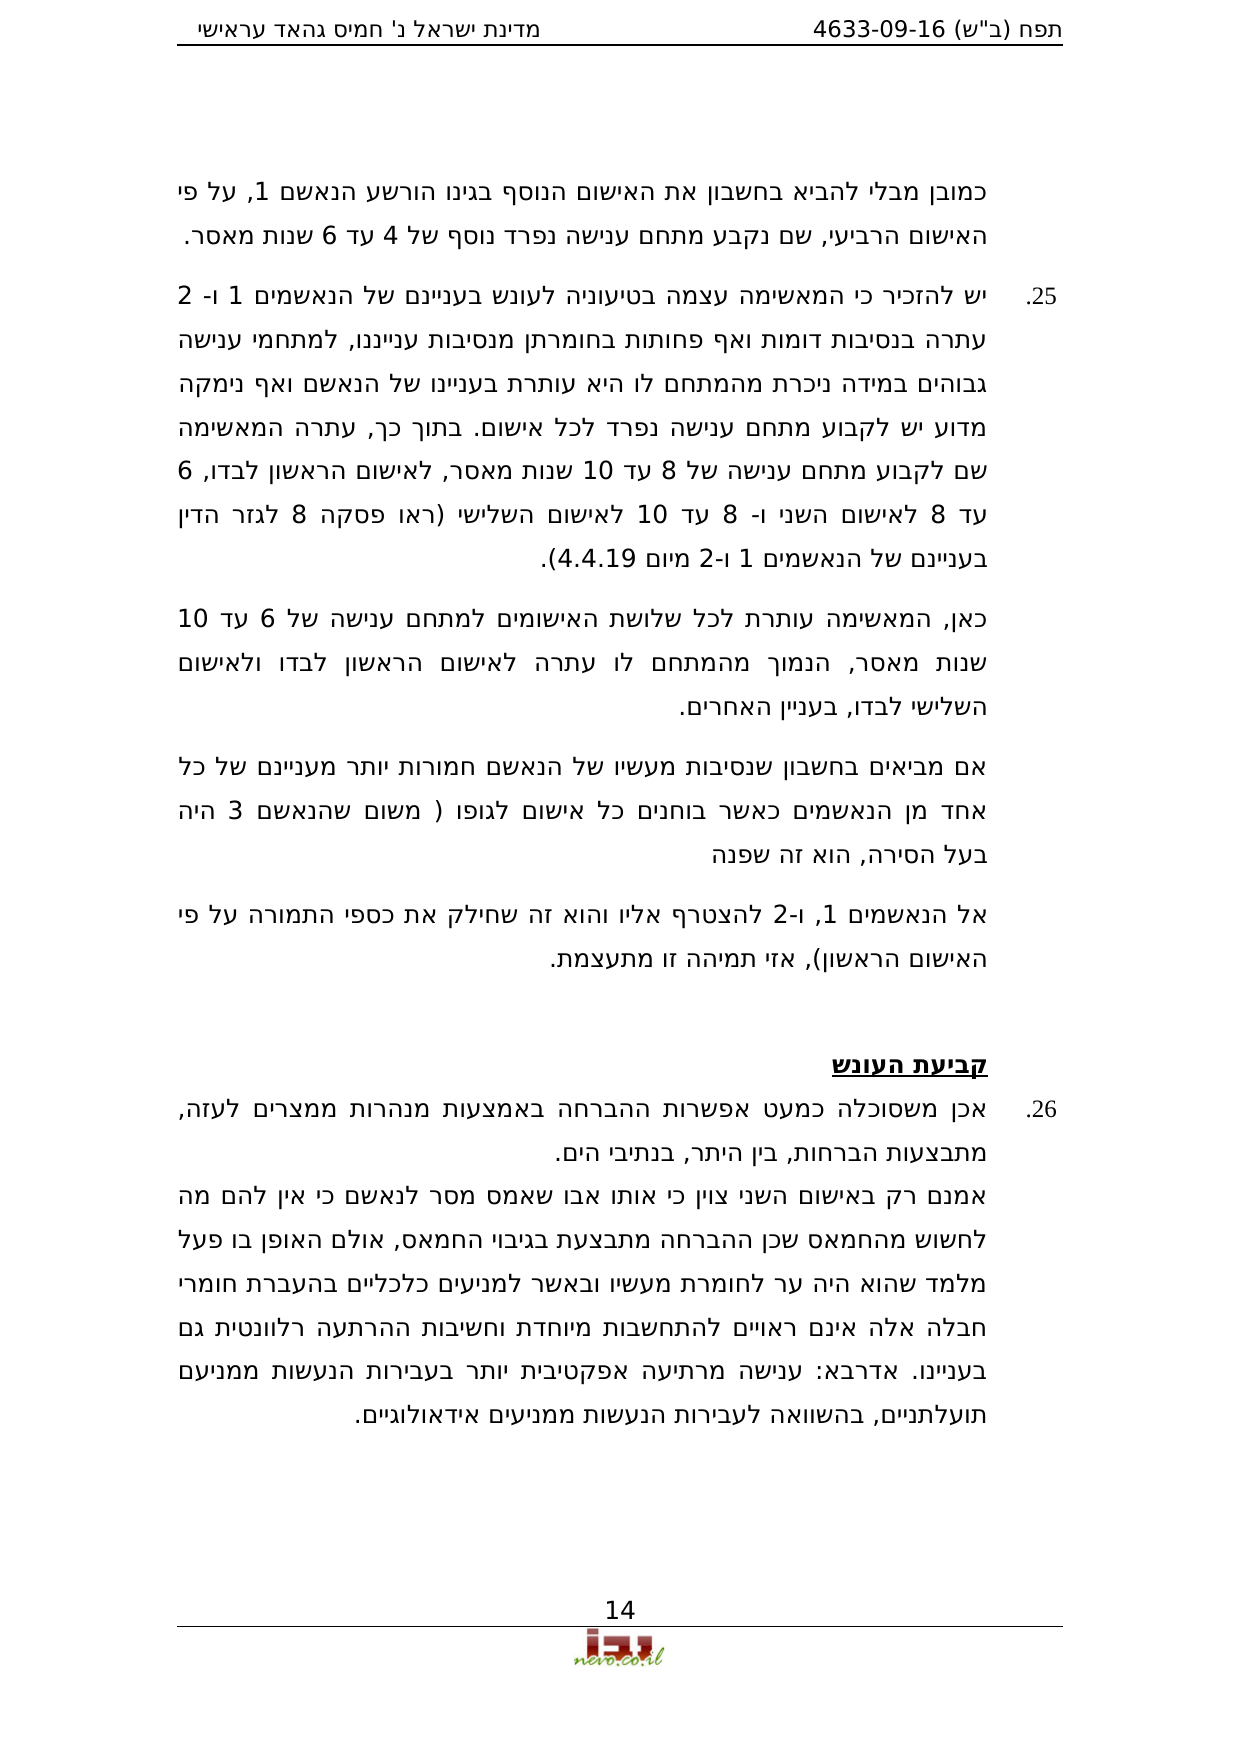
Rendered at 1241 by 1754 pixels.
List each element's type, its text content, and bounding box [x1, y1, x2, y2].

text אל הנאשמים 1, ו-2 להצטרף אליו והוא זה שחילק את כספי התמורה על פי האישום הראשון), אזי תמיהה זו מתעצמת. [177, 900, 988, 973]
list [177, 177, 1026, 250]
picture [574, 1628, 666, 1667]
text כאן, המאשימה עותרת לכל שלושת האישומים למתחם ענישה של 6 עד 10 שנות מאסר, הנמוך מהמתחם לו עתרה לאישום הראשון לבדו ולאישום השלישי לבדו, בעניין האחרים. [177, 604, 988, 721]
list יש להזכיר כי המאשימה עצמה בטיעוניה לעונש בעניינם של הנאשמים 1 ו- 2 עתרה בנסיבות דומות ואף פחותות בחומרתן מנסיבות ענייננו, למתחמי ענישה גבוהים במידה ניכרת מהמתחם לו היא עותרת בעניינו של הנאשם ואף נימקה מדוע יש לקבוע מתחם ענישה נפרד לכל אישום. בתוך כך, עתרה המאשימה שם לקבוע מתחם ענישה של 8 עד 10 שנות מאסר, לאישום הראשון לבדו, 6 עד 8 לאישום השני ו- 8 עד 10 לאישום השלישי (ראו פסקה 8 לגזר הדין בעניינם של הנאשמים 1 ו-2 מיום 4.4.19). [177, 281, 1026, 573]
list אכן משסוכלה כמעט אפשרות ההברחה באמצעות מנהרות ממצרים לעזה, מתבצעות הברחות, בין היתר, בנתיבי הים. [177, 1094, 1026, 1167]
text אם מביאים בחשבון שנסיבות מעשיו של הנאשם חמורות יותר מעניינם של כל אחד מן הנאשמים כאשר בוחנים כל אישום לגופו ( משום שהנאשם 3 היה בעל הסירה, הוא זה שפנה [177, 752, 988, 869]
list אמנם רק באישום השני צוין כי אותו אבו שאמס מסר לנאשם כי אין להם מה לחשוש מהחמאס שכן ההברחה מתבצעת בגיבוי החמאס, אולם האופן בו פעל מלמד שהוא היה ער לחומרת מעשיו ובאשר למניעים כלכליים בהעברת חומרי חבלה אלה אינם ראויים להתחשבות מיוחדת וחשיבות ההרתעה רלוונטית גם בעניינו. אדרבא: ענישה מרתיעה אפקטיבית יותר בעבירות הנעשות ממניעם תועלתניים, בהשוואה לעבירות הנעשות ממניעים אידאולוגיים. [177, 1181, 988, 1429]
list קביעת העונש [177, 1050, 988, 1079]
